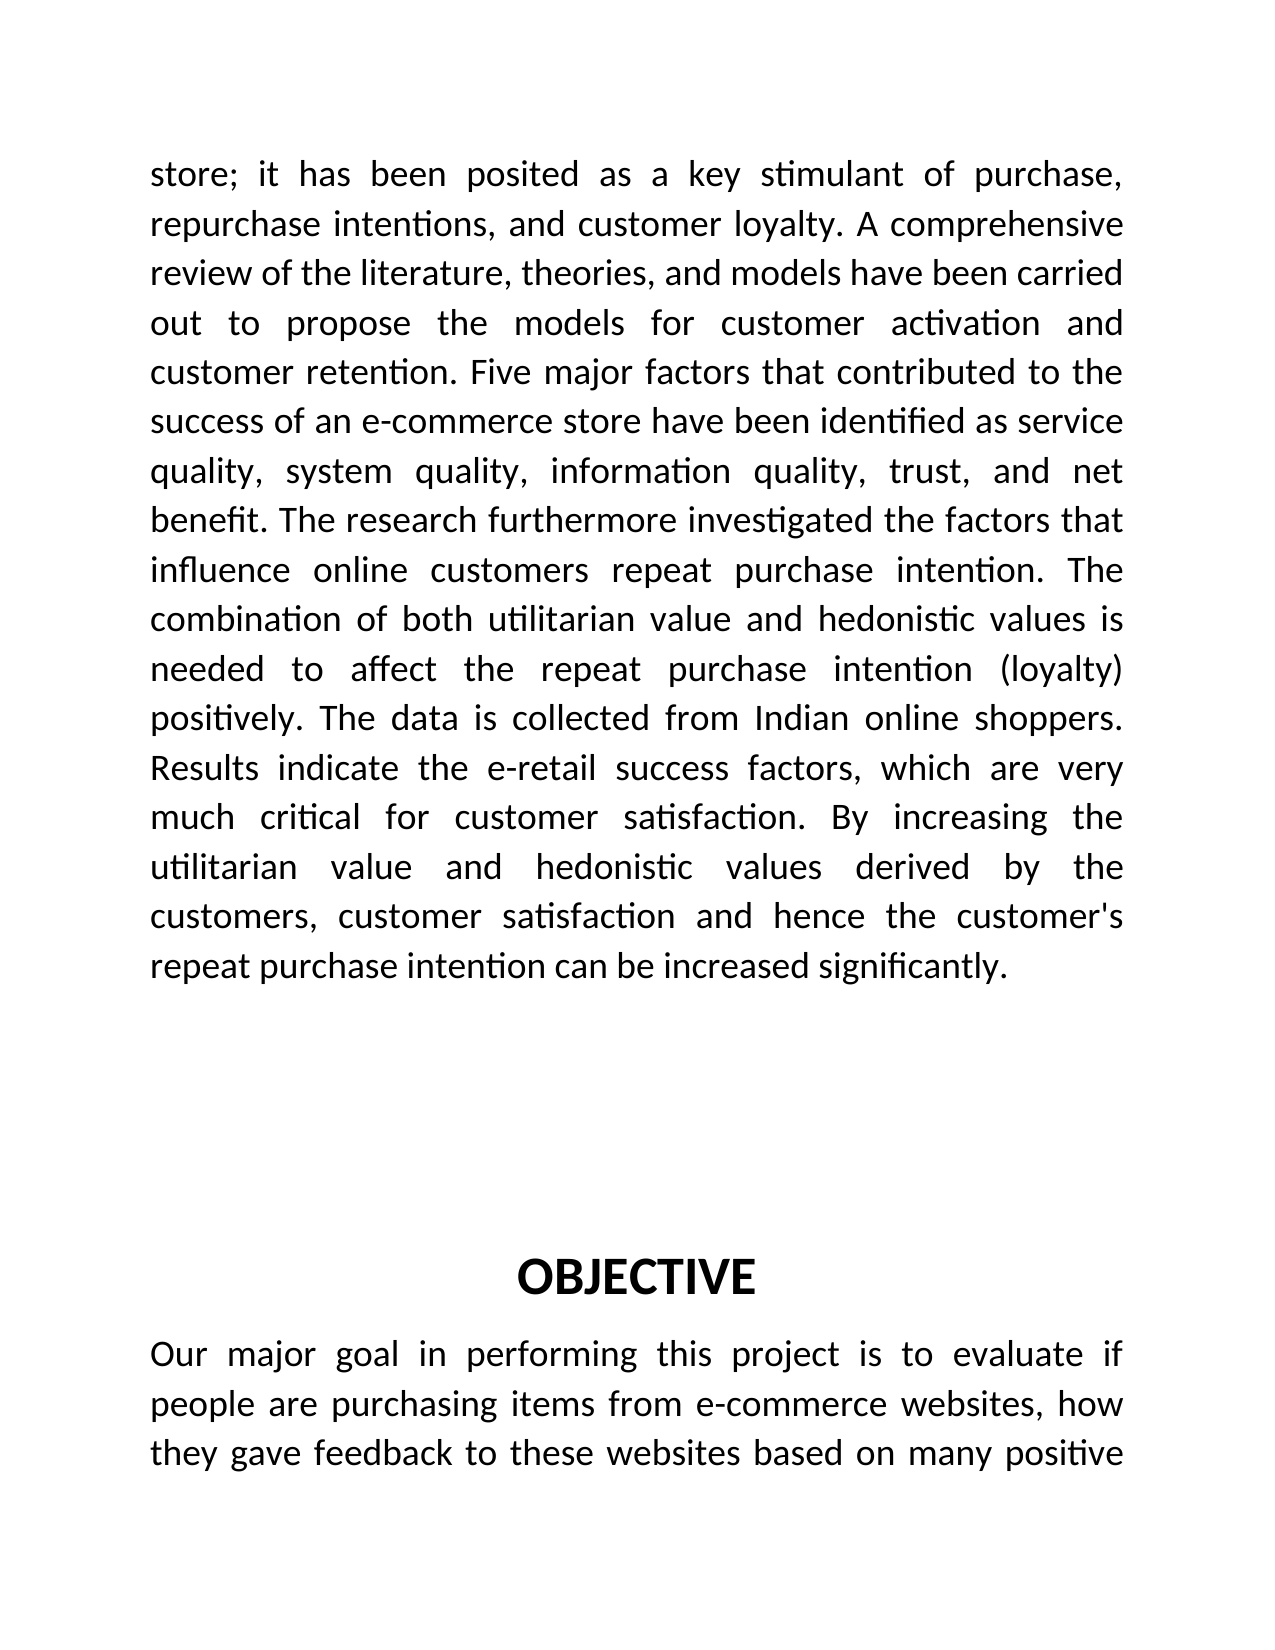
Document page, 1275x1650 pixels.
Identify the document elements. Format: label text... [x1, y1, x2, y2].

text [150, 1330, 1125, 1475]
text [150, 150, 1125, 987]
text OBJECTIVE [150, 1242, 1125, 1308]
